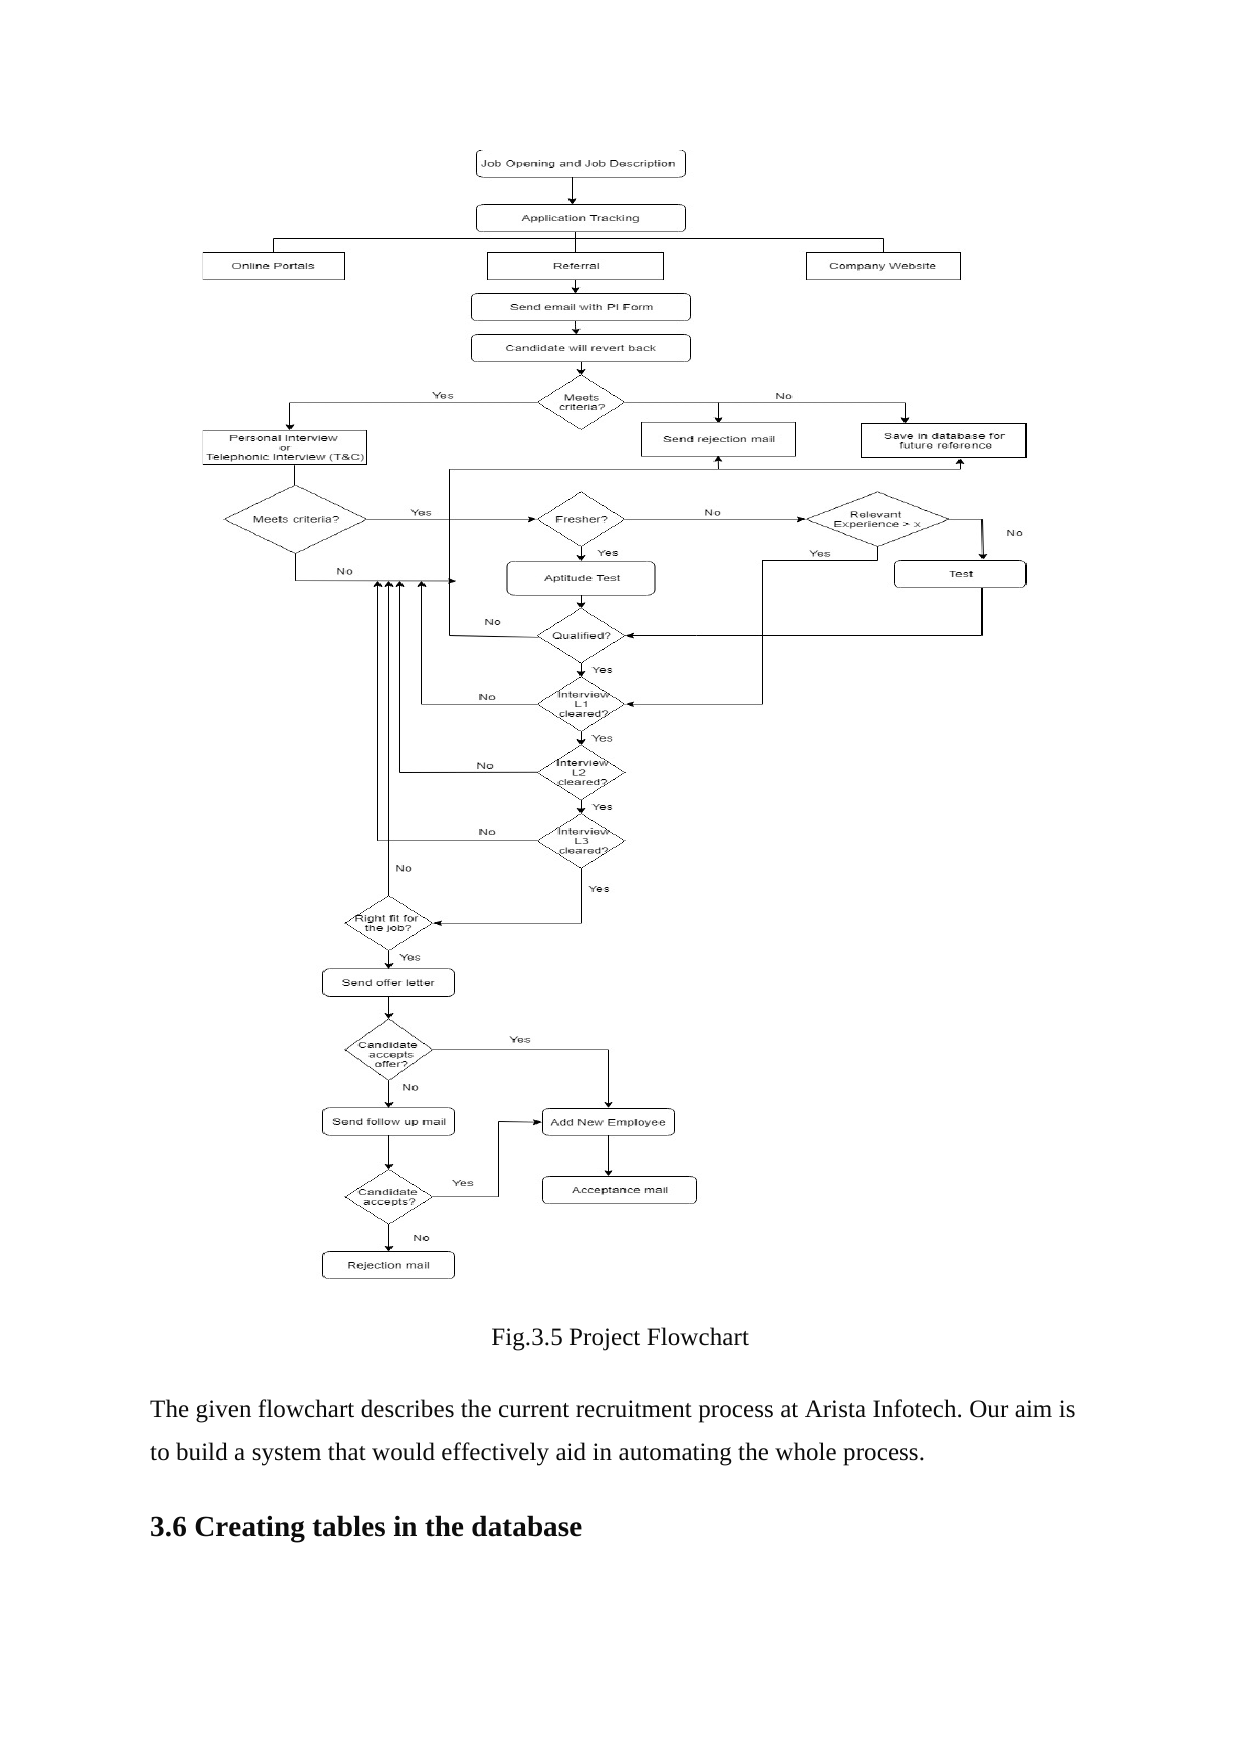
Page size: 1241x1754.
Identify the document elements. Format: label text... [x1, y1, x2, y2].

text Fig.3.5 Project Flowchart [150, 1322, 1090, 1350]
text The given flowchart describes the current recruitment process at Arista Infotech. Our aim is to build a system that would effectively aid in automating the whole process. [150, 1394, 1090, 1466]
picture [202, 150, 1038, 1279]
text 3.6 Creating tables in the database [150, 1509, 1090, 1543]
